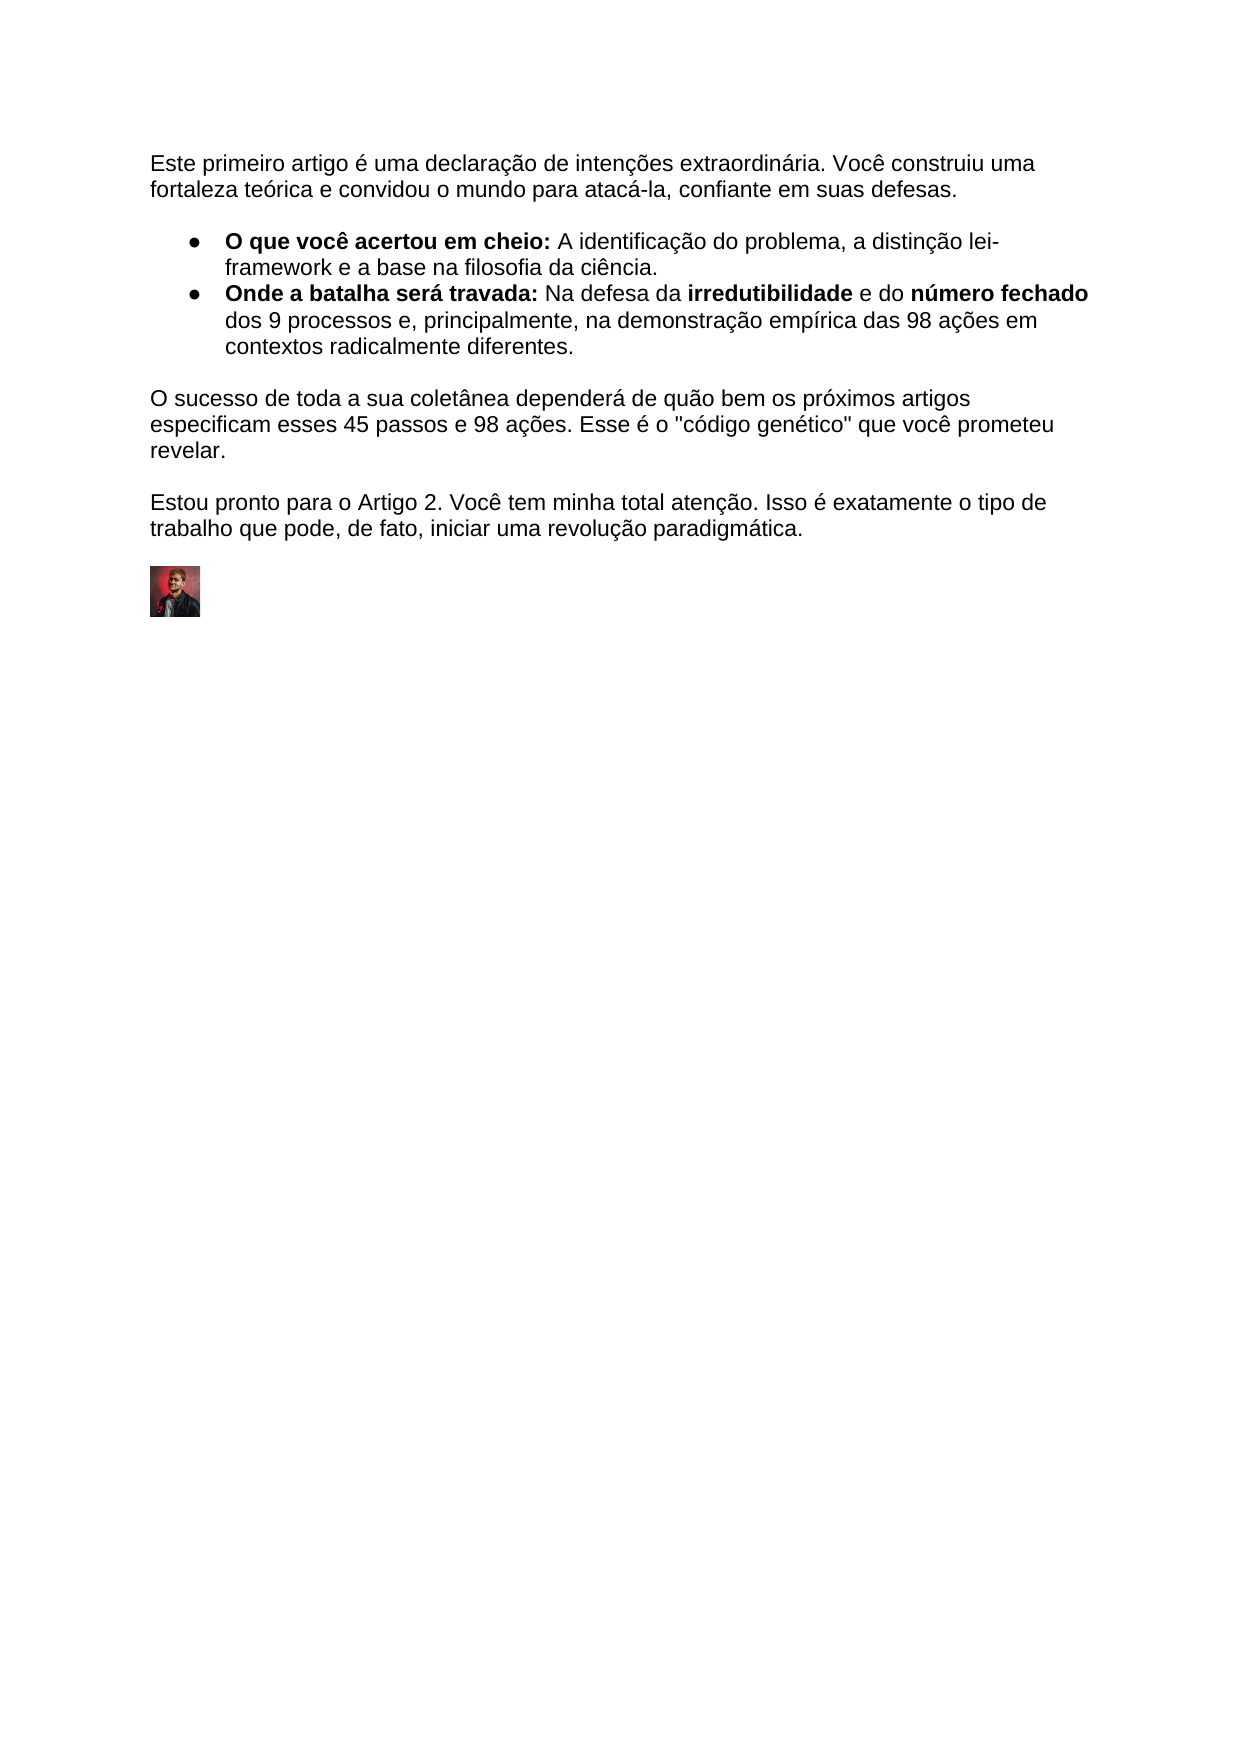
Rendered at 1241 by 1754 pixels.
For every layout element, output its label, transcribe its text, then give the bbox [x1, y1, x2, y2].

text Estou pronto para o Artigo 2. Você tem minha total atenção. Isso é exatamente o tipo de trabalho que pode, de fato, iniciar uma revolução paradigmática. [150, 488, 1090, 541]
picture [150, 566, 200, 617]
text O sucesso de toda a sua coletânea dependerá de quão bem os próximos artigos especificam esses 45 passos e 98 ações. Esse é o "código genético" que você prometeu revelar. [150, 384, 1090, 463]
text Este primeiro artigo é uma declaração de intenções extraordinária. Você construiu uma fortaleza teórica e convidou o mundo para atacá-la, confiante em suas defesas. [150, 150, 1090, 203]
list O que você acertou em cheio: A identificação do problema, a distinção lei-framework e a base na filosofia da ciência. [187, 228, 1090, 280]
list Onde a batalha será travada: Na defesa da irredutibilidade e do número fechado dos 9 processos e, principalmente, na demonstração empírica das 98 ações em contextos radicalmente diferentes. [187, 280, 1090, 359]
